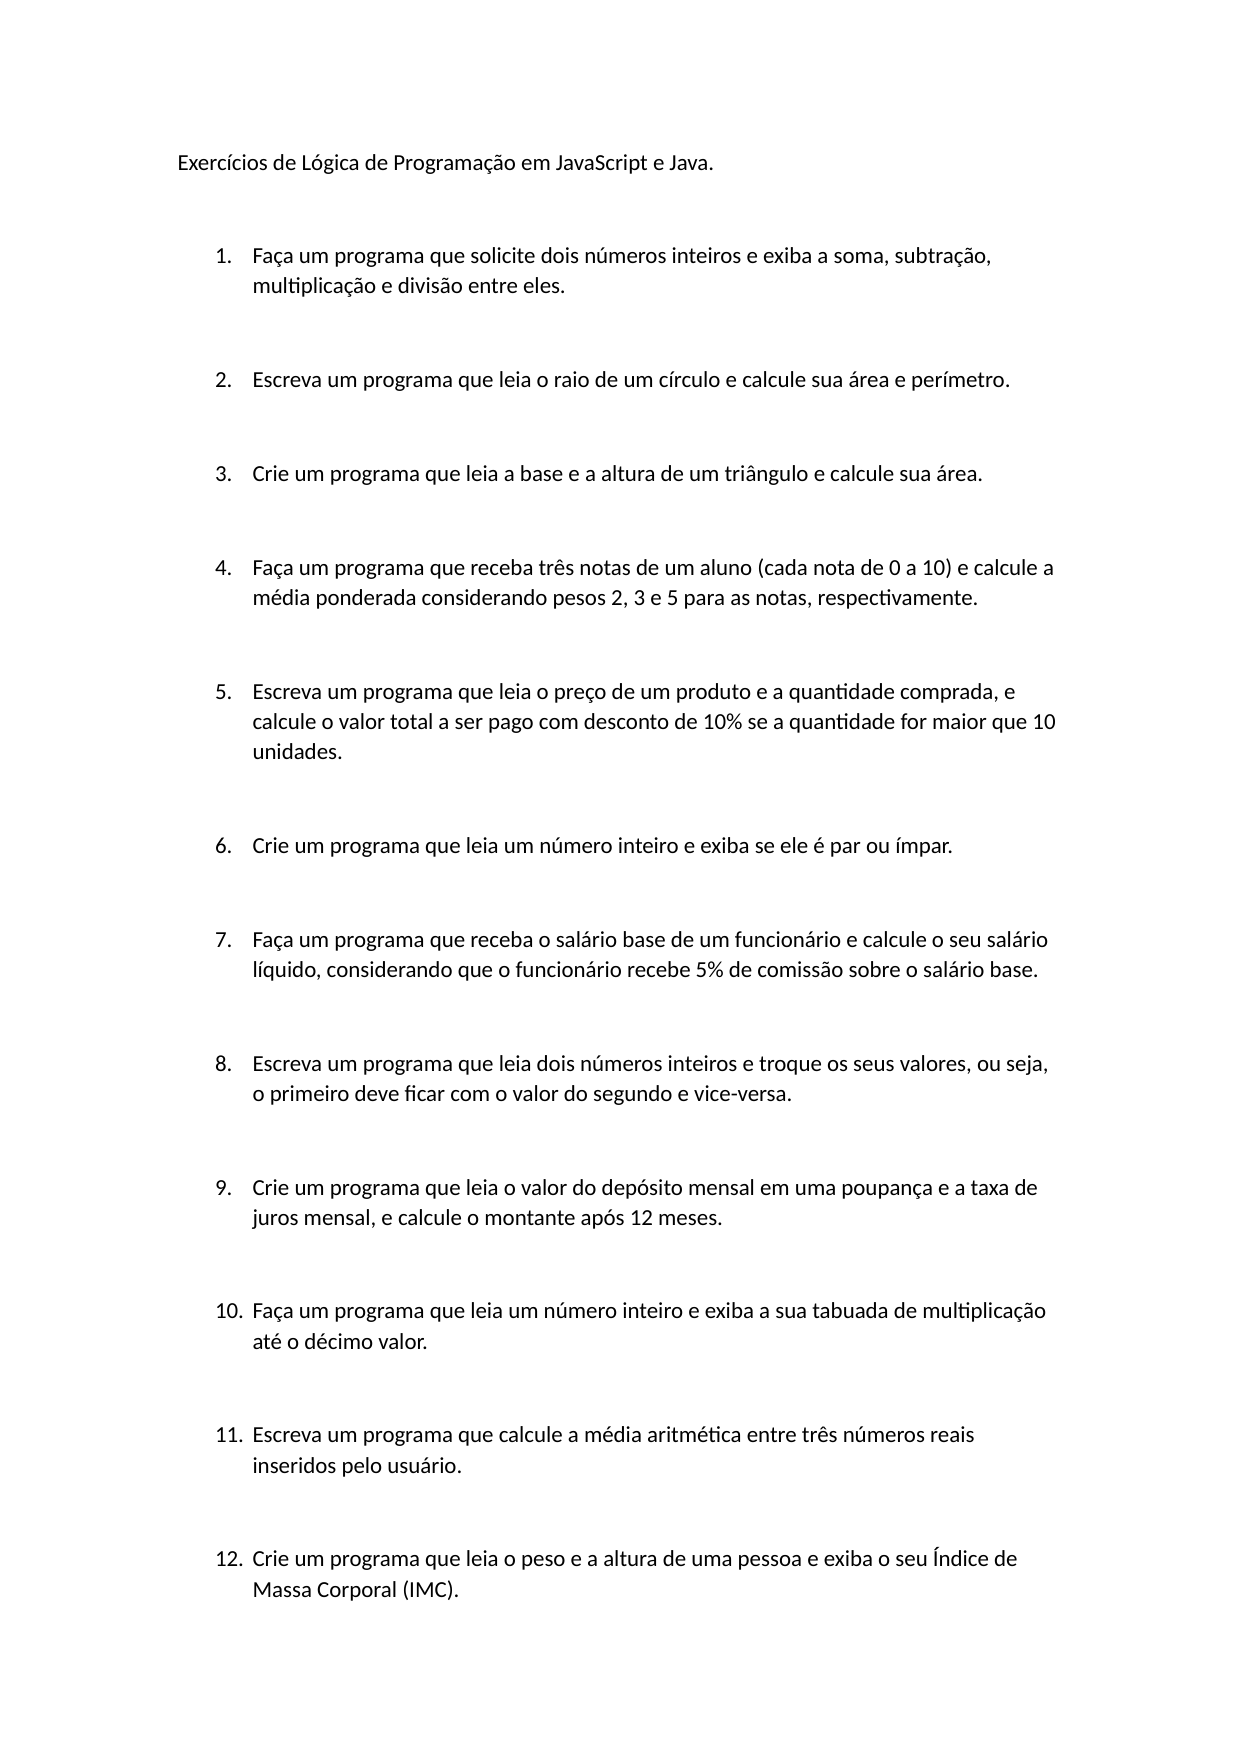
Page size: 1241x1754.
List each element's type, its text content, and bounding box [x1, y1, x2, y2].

list Faça um programa que receba três notas de um aluno (cada nota de 0 a 10) e calcule a média ponderada considerando pesos 2, 3 e 5 para as notas, respectivamente. [215, 553, 1063, 611]
list Faça um programa que leia um número inteiro e exiba a sua tabuada de multiplicação até o décimo valor. [215, 1297, 1063, 1355]
list Escreva um programa que leia o raio de um círculo e calcule sua área e perímetro. [215, 365, 1063, 393]
list Crie um programa que leia o peso e a altura de uma pessoa e exiba o seu Índice de Massa Corporal (IMC). [215, 1544, 1063, 1603]
text Exercícios de Lógica de Programação em JavaScript e Java. [177, 148, 1063, 176]
list Faça um programa que receba o salário base de um funcionário e calcule o seu salário líquido, considerando que o funcionário recebe 5% de comissão sobre o salário base. [215, 925, 1063, 983]
list Crie um programa que leia a base e a altura de um triângulo e calcule sua área. [215, 459, 1063, 487]
list Escreva um programa que leia dois números inteiros e troque os seus valores, ou seja, o primeiro deve ficar com o valor do segundo e vice-versa. [215, 1049, 1063, 1107]
list Crie um programa que leia o valor do depósito mensal em uma poupança e a taxa de juros mensal, e calcule o montante após 12 meses. [215, 1173, 1063, 1231]
list Escreva um programa que calcule a média aritmética entre três números reais inseridos pelo usuário. [215, 1421, 1063, 1479]
list Escreva um programa que leia o preço de um produto e a quantidade comprada, e calcule o valor total a ser pago com desconto de 10% se a quantidade for maior que 10 unidades. [215, 677, 1063, 765]
list Crie um programa que leia um número inteiro e exiba se ele é par ou ímpar. [215, 831, 1063, 859]
list Faça um programa que solicite dois números inteiros e exiba a soma, subtração, multiplicação e divisão entre eles. [215, 241, 1063, 299]
